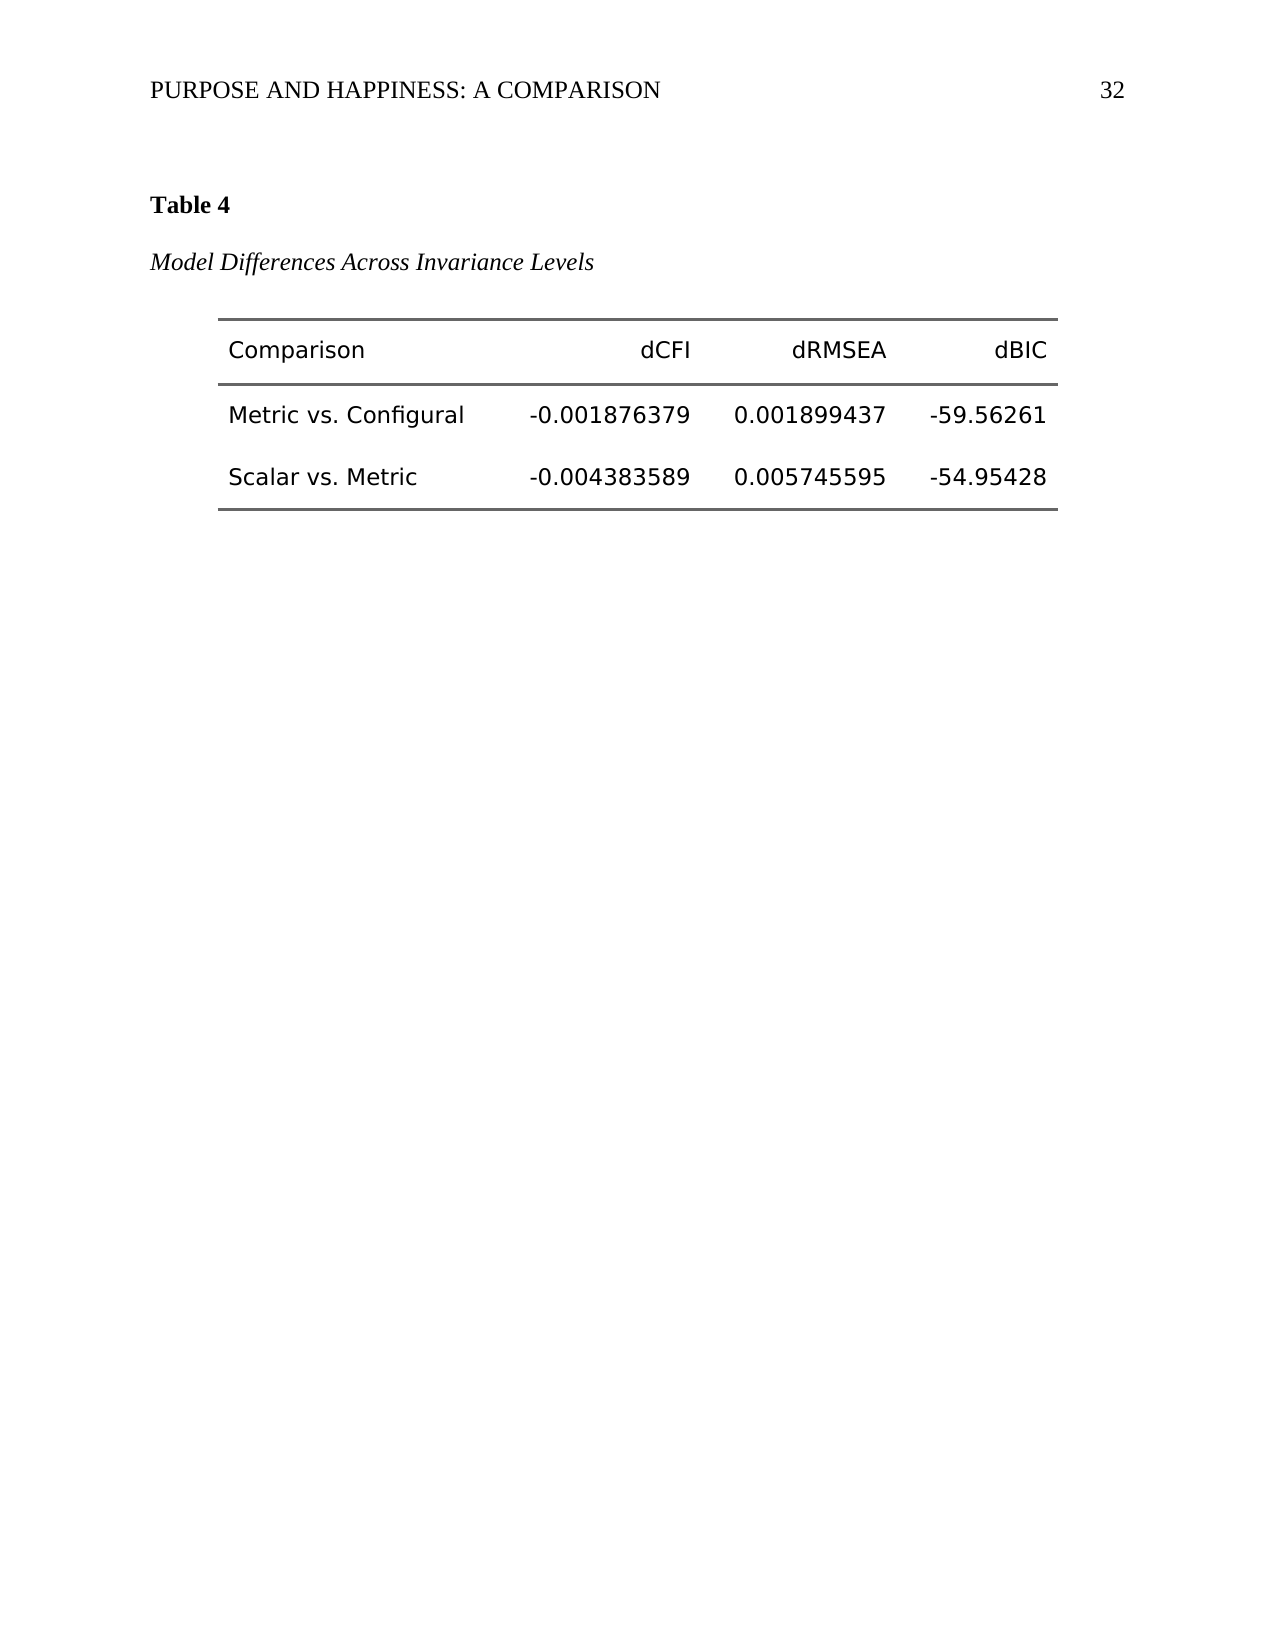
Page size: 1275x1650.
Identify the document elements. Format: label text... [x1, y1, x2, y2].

table_cell 0.005745595 [701, 448, 897, 508]
table_header dRMSEA [701, 321, 897, 382]
table_cell -54.95428 [897, 448, 1057, 508]
table_cell Scalar vs. Metric [218, 448, 497, 508]
table_cell 0.001899437 [701, 386, 897, 447]
table_cell -0.004383589 [497, 448, 701, 508]
table_cell Metric vs. Configural [218, 386, 497, 447]
table_header dCFI [497, 321, 701, 382]
table_header dBIC [897, 321, 1057, 382]
text Model Differences Across Invariance Levels [150, 247, 1125, 276]
table_cell -59.56261 [897, 386, 1057, 447]
title Table 4 [150, 190, 1125, 219]
table_cell -0.001876379 [497, 386, 701, 447]
table_header Comparison [218, 321, 497, 382]
